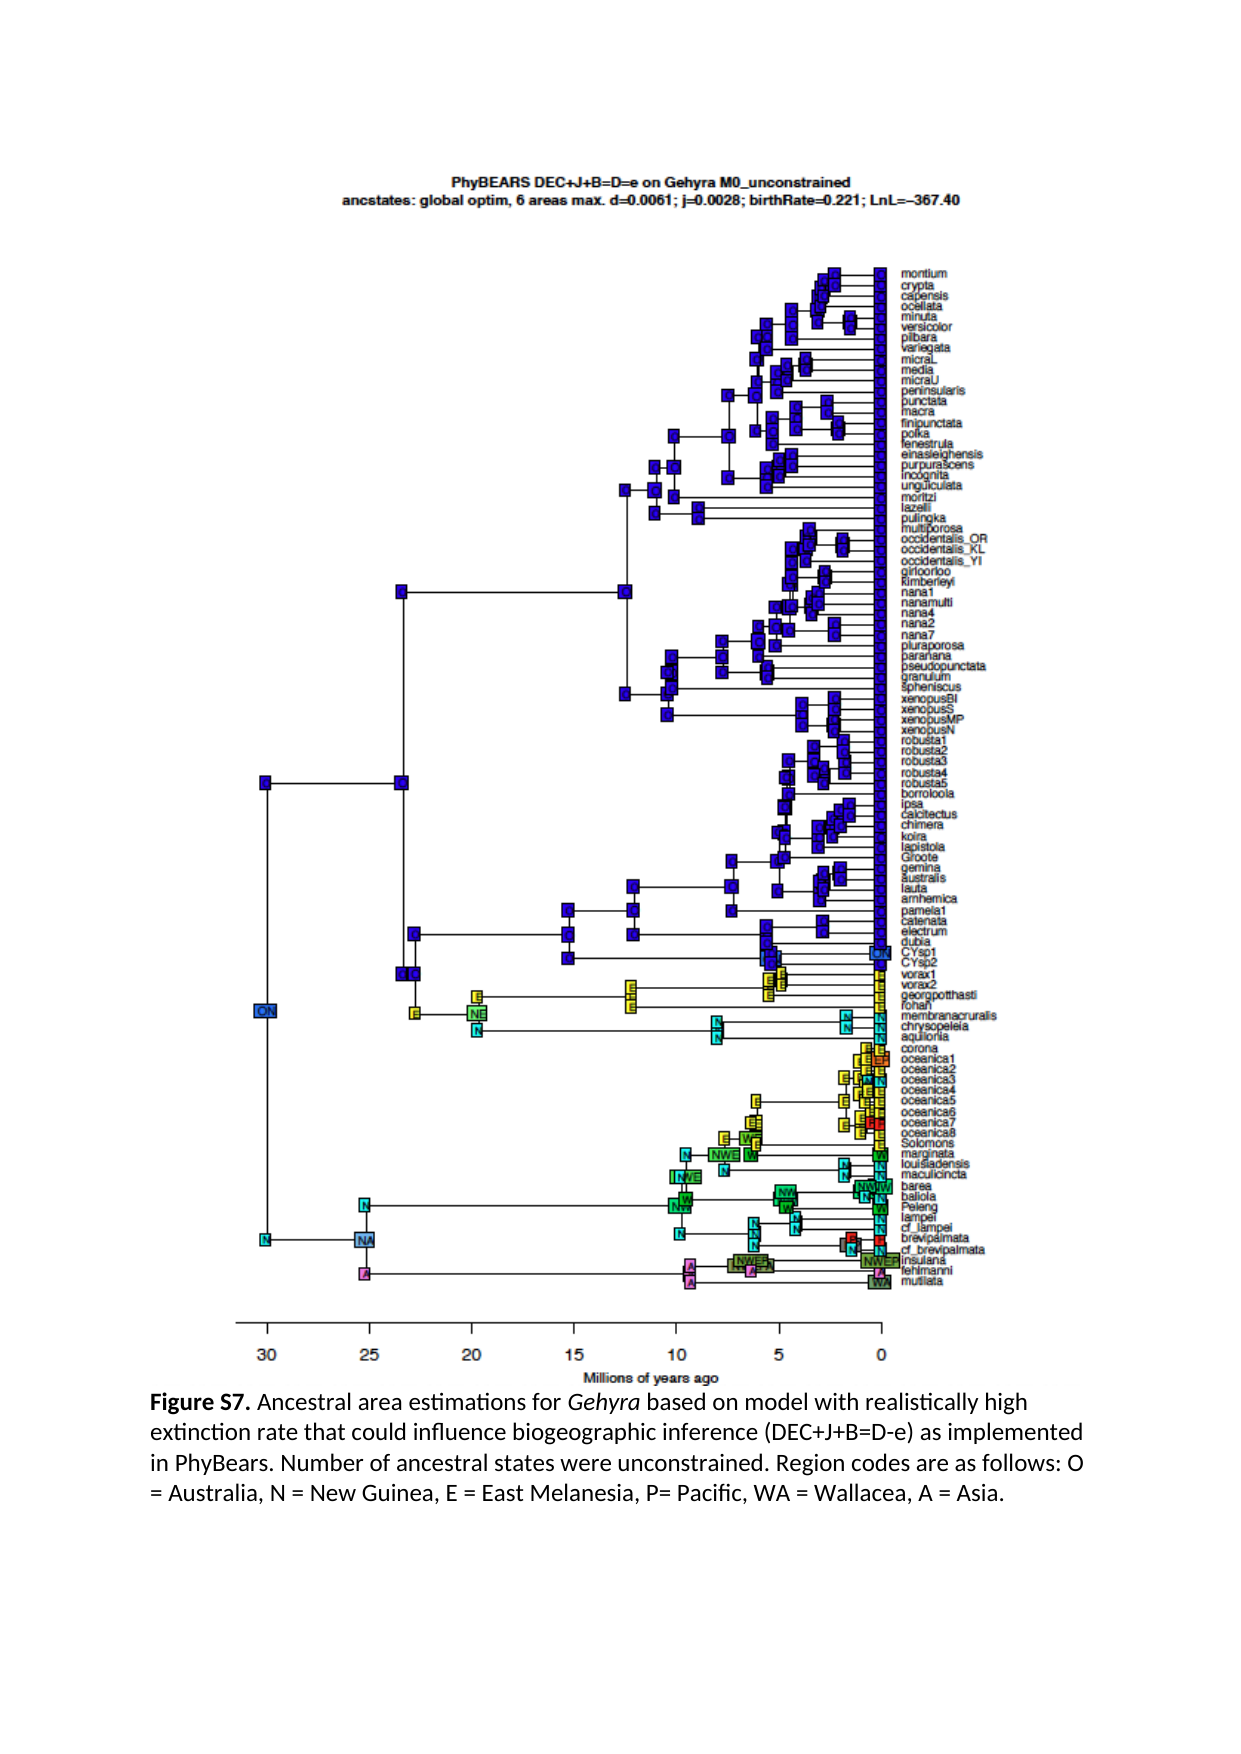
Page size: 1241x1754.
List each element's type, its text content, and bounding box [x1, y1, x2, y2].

picture [150, 150, 1090, 1386]
text Figure S7. Ancestral area estimations for Gehyra based on model with realistically high extinction rate that could influence biogeographic inference (DEC+J+B=D-e) as implemented in PhyBears. Number of ancestral states were unconstrained. Region codes are as follows: O = Australia, N = New Guinea, E = East Melanesia, P= Pacific, WA = Wallacea, A = Asia. [150, 1386, 1090, 1508]
